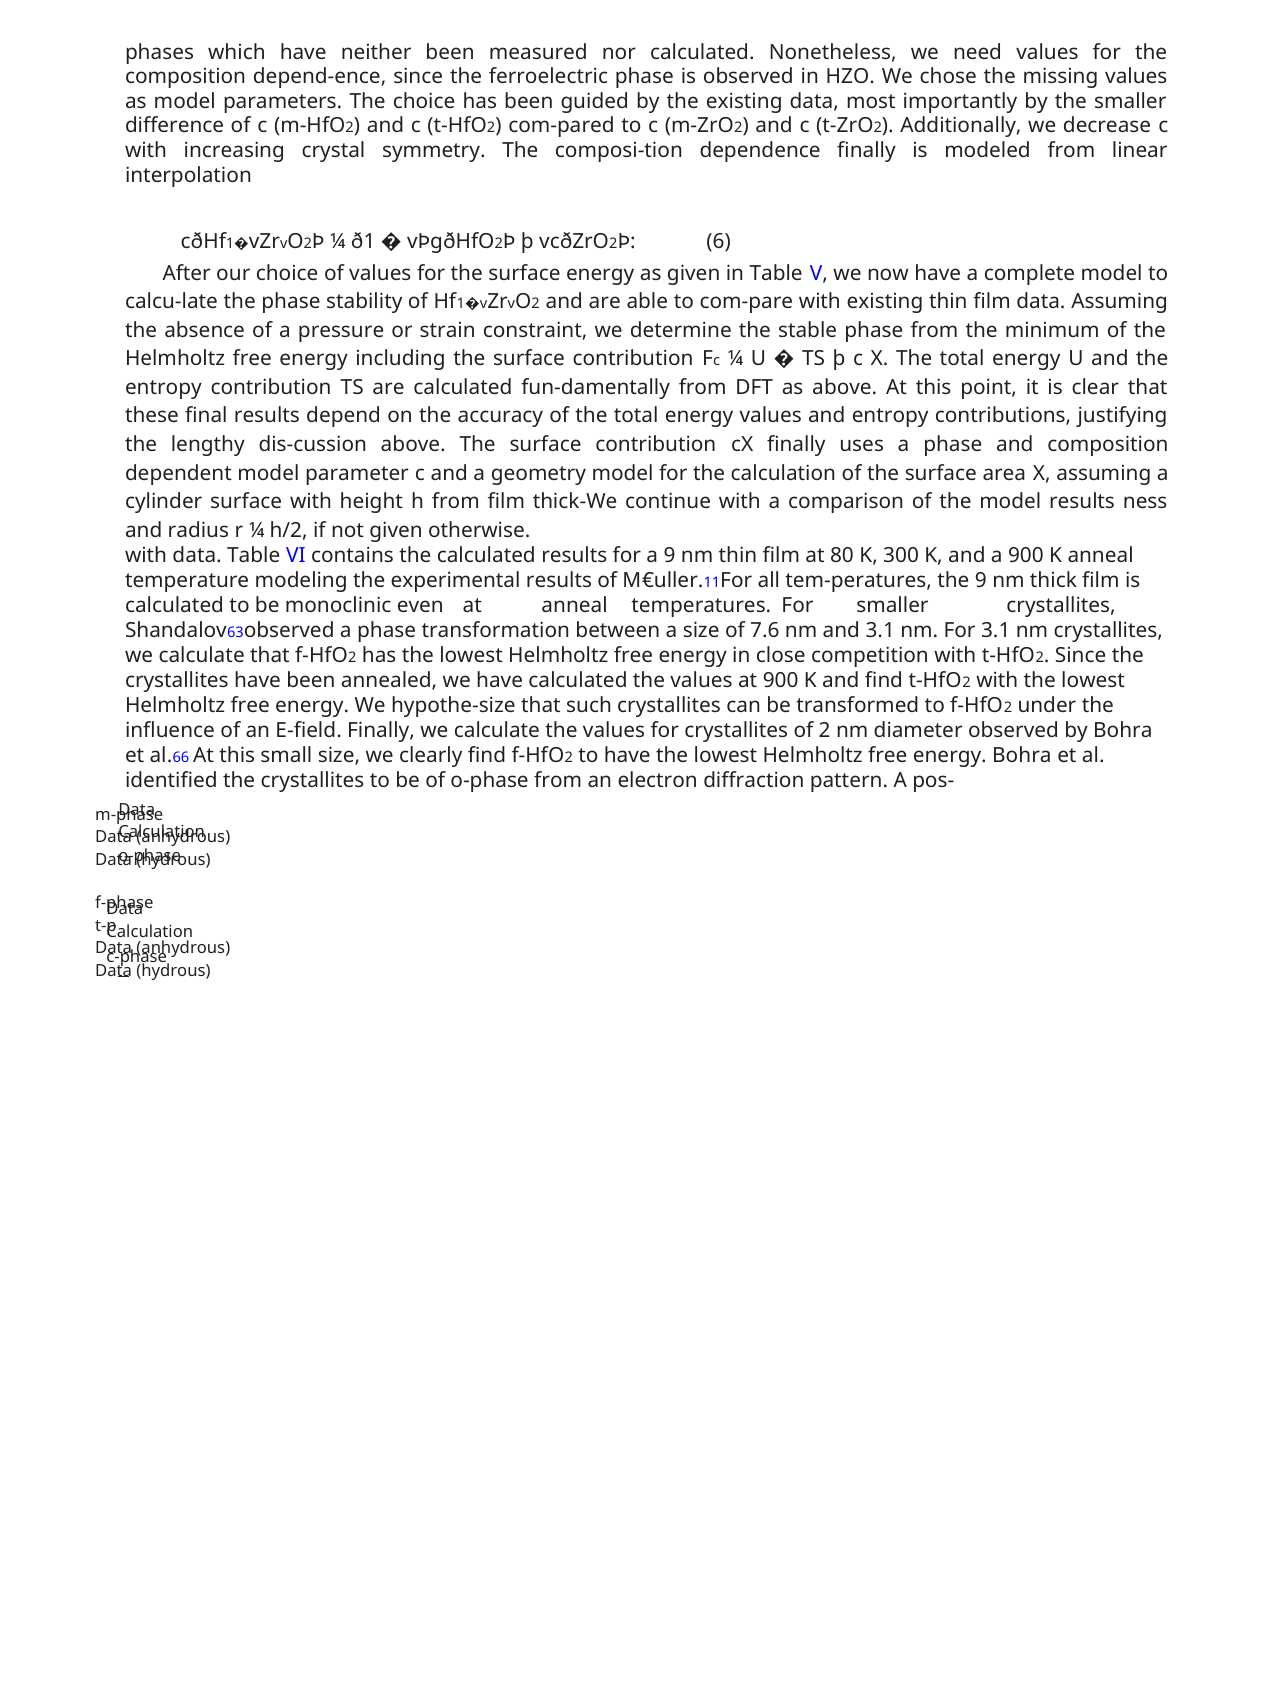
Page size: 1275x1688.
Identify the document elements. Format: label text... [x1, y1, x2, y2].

table_header m-phase, model [95, 797, 129, 825]
text After our choice of values for the surface energy as given in Table V, we now have a complete model to calcu-late the phase stability of Hf1�vZrvO2 and are able to com-pare with existing thin film data. Assuming the absence of a pressure or strain constraint, we determine the stable phase from the minimum of the Helmholtz free energy including the surface contribution Fc ¼ U � TS þ c X. The total energy U and the entropy contribution TS are calculated fun-damentally from DFT as above. At this point, it is clear that these final results depend on the accuracy of the total energy values and entropy contributions, justifying the lengthy dis-cussion above. The surface contribution cX finally uses a phase and composition dependent model parameter c and a geometry model for the calculation of the surface area X, assuming a cylinder surface with height h from film thick-We continue with a comparison of the model results ness and radius r ¼ h/2, if not given otherwise. [125, 257, 1169, 543]
text cðHf1�vZrvO2Þ ¼ ð1 � vÞgðHfO2Þ þ vcðZrO2Þ: (6) [180, 219, 1171, 256]
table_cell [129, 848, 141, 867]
text with data. Table VI contains the calculated results for a 9 nm thin film at 80 K, 300 K, and a 900 K anneal temperature modeling the experimental results of M€uller.11For all tem-peratures, the 9 nm thick film is calculated to be monoclinic even at anneal temperatures. For smaller crystallites, Shandalov63observed a phase transformation between a size of 7.6 nm and 3.1 nm. For 3.1 nm crystallites, we calculate that f-HfO2 has the lowest Helmholtz free energy in close competition with t-HfO2. Since the crystallites have been annealed, we have calculated the values at 900 K and find t-HfO2 with the lowest Helmholtz free energy. We hypothe-size that such crystallites can be transformed to f-HfO2 under the influence of an E-field. Finally, we calculate the values for crystallites of 2 nm diameter observed by Bohra et al.66 At this small size, we clearly find f-HfO2 to have the lowest Helmholtz free energy. Bohra et al. identified the crystallites to be of o-phase from an electron diffraction pattern. A pos- [125, 543, 1171, 793]
text phases which have neither been measured nor calculated. Nonetheless, we need values for the composition depend-ence, since the ferroelectric phase is observed in HZO. We chose the missing values as model parameters. The choice has been guided by the existing data, most importantly by the smaller difference of c (m-HfO2) and c (t-HfO2) com-pared to c (m-ZrO2) and c (t-ZrO2). Additionally, we decrease c with increasing crystal symmetry. The composi-tion dependence finally is modeled from linear interpolation [125, 39, 1169, 187]
